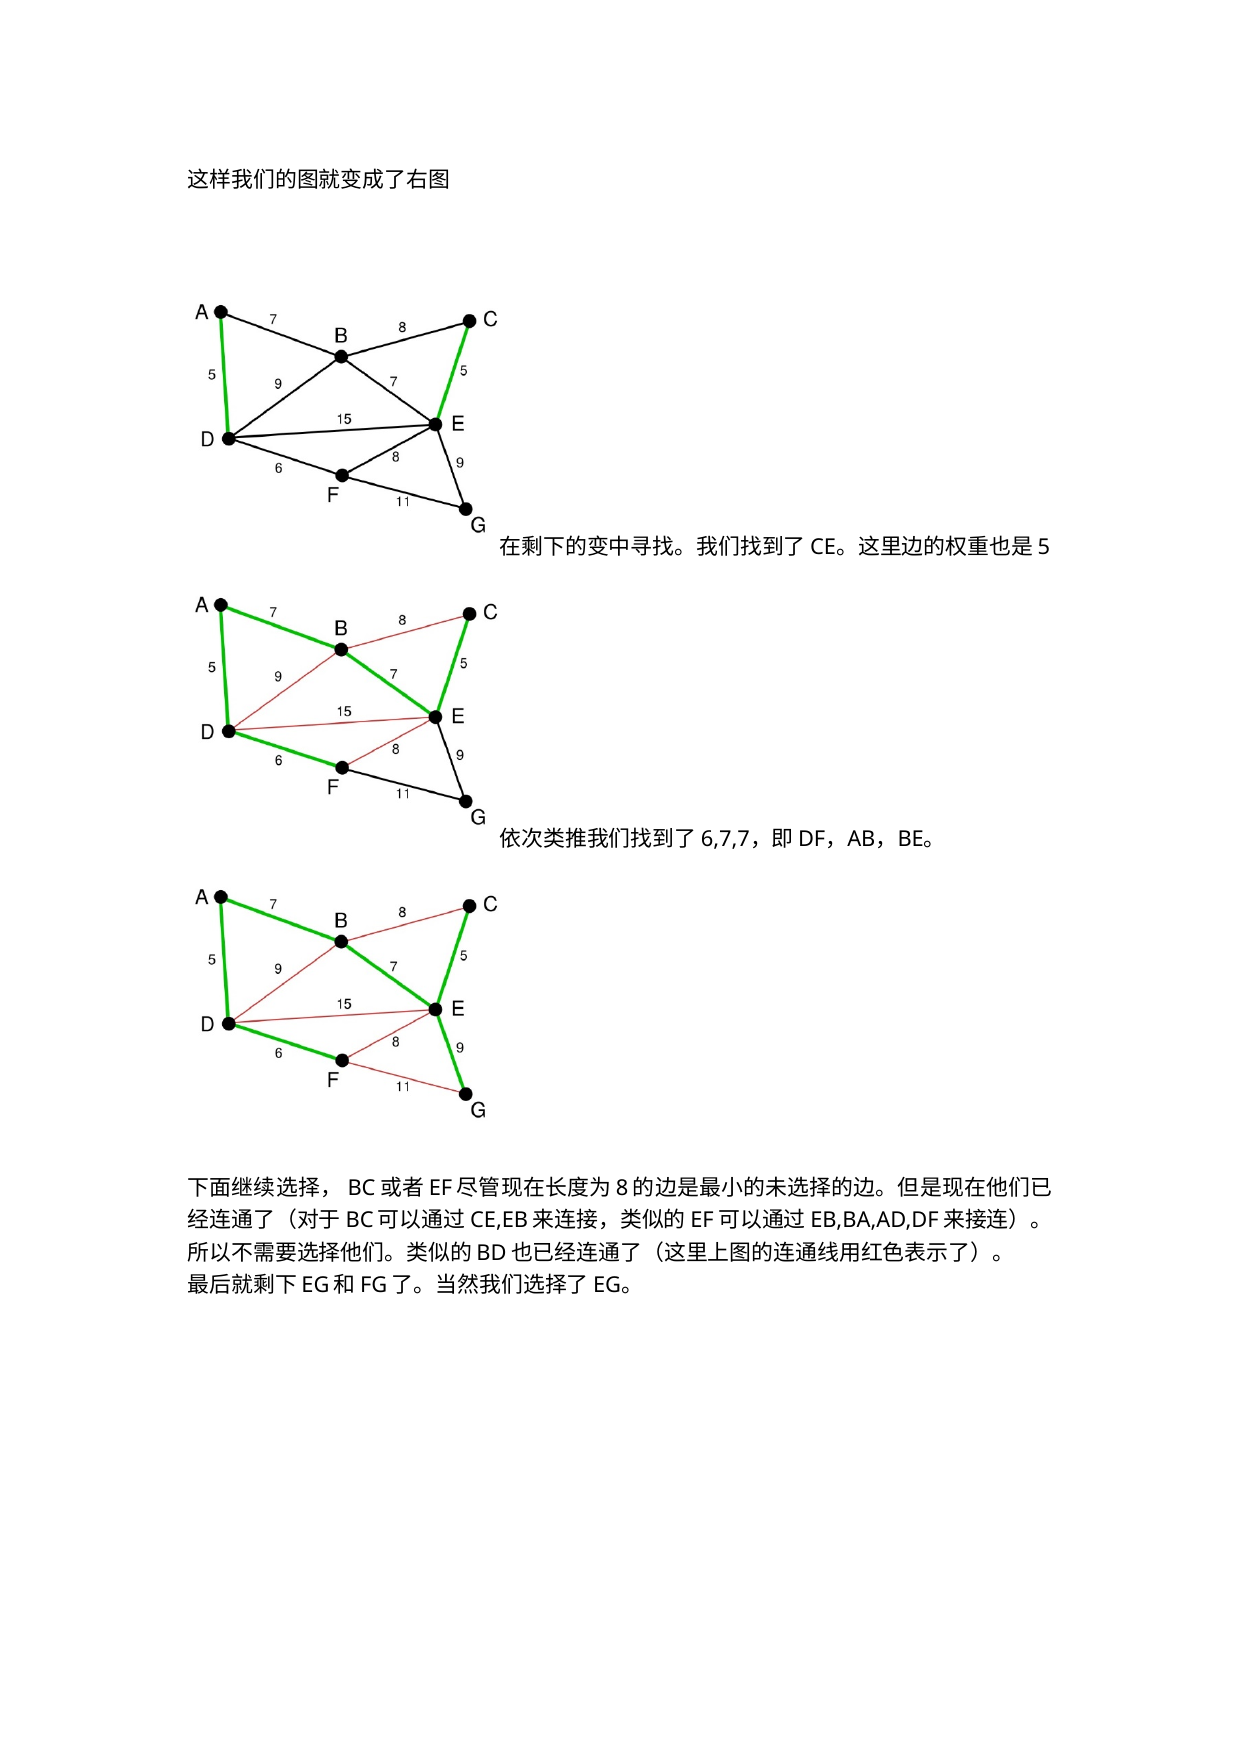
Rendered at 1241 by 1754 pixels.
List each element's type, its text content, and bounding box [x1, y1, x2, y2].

text 下面继续选择， BC或者EF尽管现在长度为8的边是最小的未选择的边。但是现在他们已经连通了（对于BC可以通过CE,EB来连接，类似的EF可以通过EB,BA,AD,DF来接连）。所以不需要选择他们。类似的BD也已经连通了（这里上图的连通线用红色表示了）。 [187, 1169, 1053, 1267]
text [187, 162, 1053, 194]
picture [187, 584, 500, 847]
picture [187, 292, 500, 555]
picture [187, 877, 500, 1140]
text 最后就剩下EG和FG了。当然我们选择了EG。 [187, 1267, 1053, 1299]
